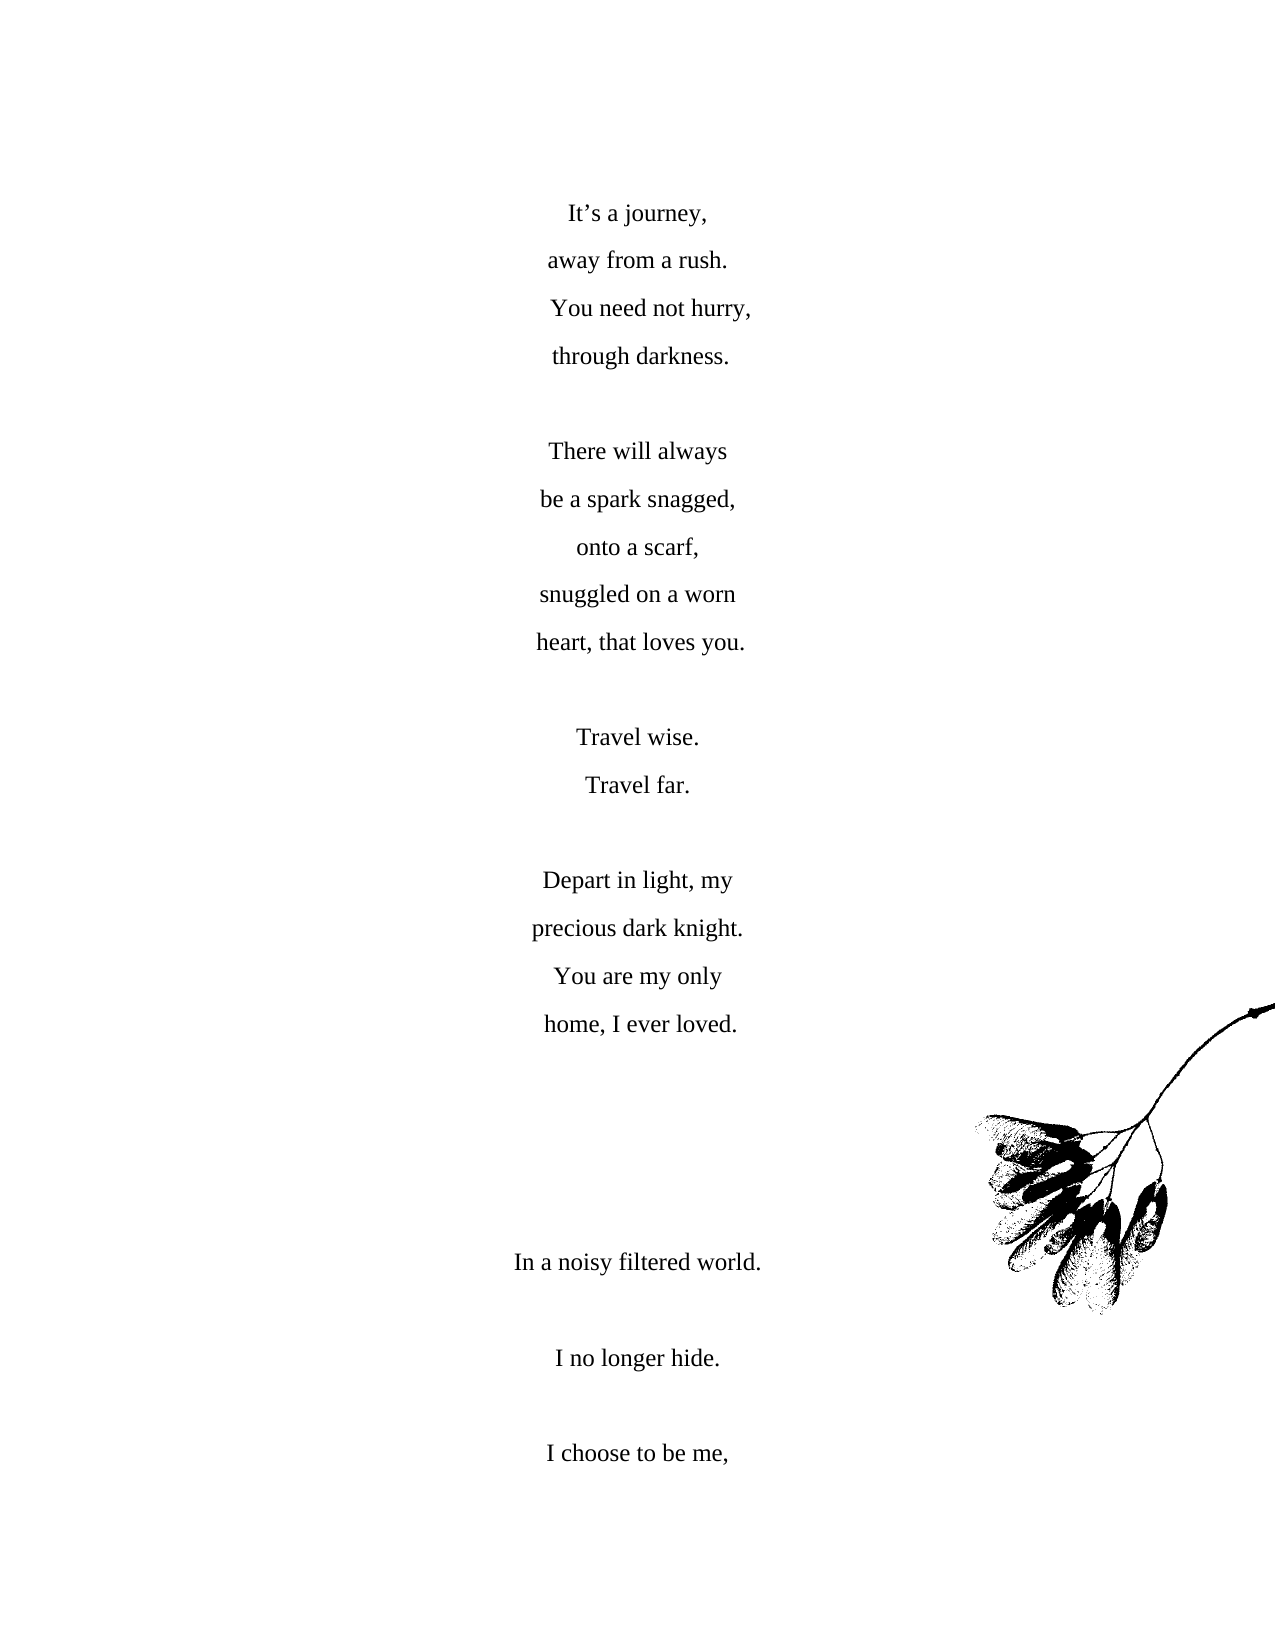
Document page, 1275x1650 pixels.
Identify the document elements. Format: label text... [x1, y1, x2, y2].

text I choose to be me, [150, 1438, 1125, 1467]
text I no longer hide. [150, 1343, 1055, 1371]
text precious dark knight. [150, 913, 1092, 942]
text It’s a journey, [150, 198, 1125, 226]
text There will always [150, 436, 1125, 465]
text In a noisy filtered world. [150, 1247, 919, 1276]
text onto a scarf, [150, 532, 1125, 560]
text Depart in light, my [150, 866, 1125, 894]
text Travel far. [150, 770, 1125, 799]
text be a spark snagged, [150, 484, 1125, 513]
text Travel wise. [150, 722, 1125, 751]
text home, I ever loved. [150, 1009, 1025, 1037]
text heart, that loves you. [150, 627, 1125, 656]
text You need not hurry, [150, 293, 1125, 322]
text away from a rush. [150, 245, 1125, 274]
text through darkness. [150, 341, 1125, 369]
text snuggled on a worn [150, 579, 1125, 608]
text You are my only [150, 961, 1058, 990]
